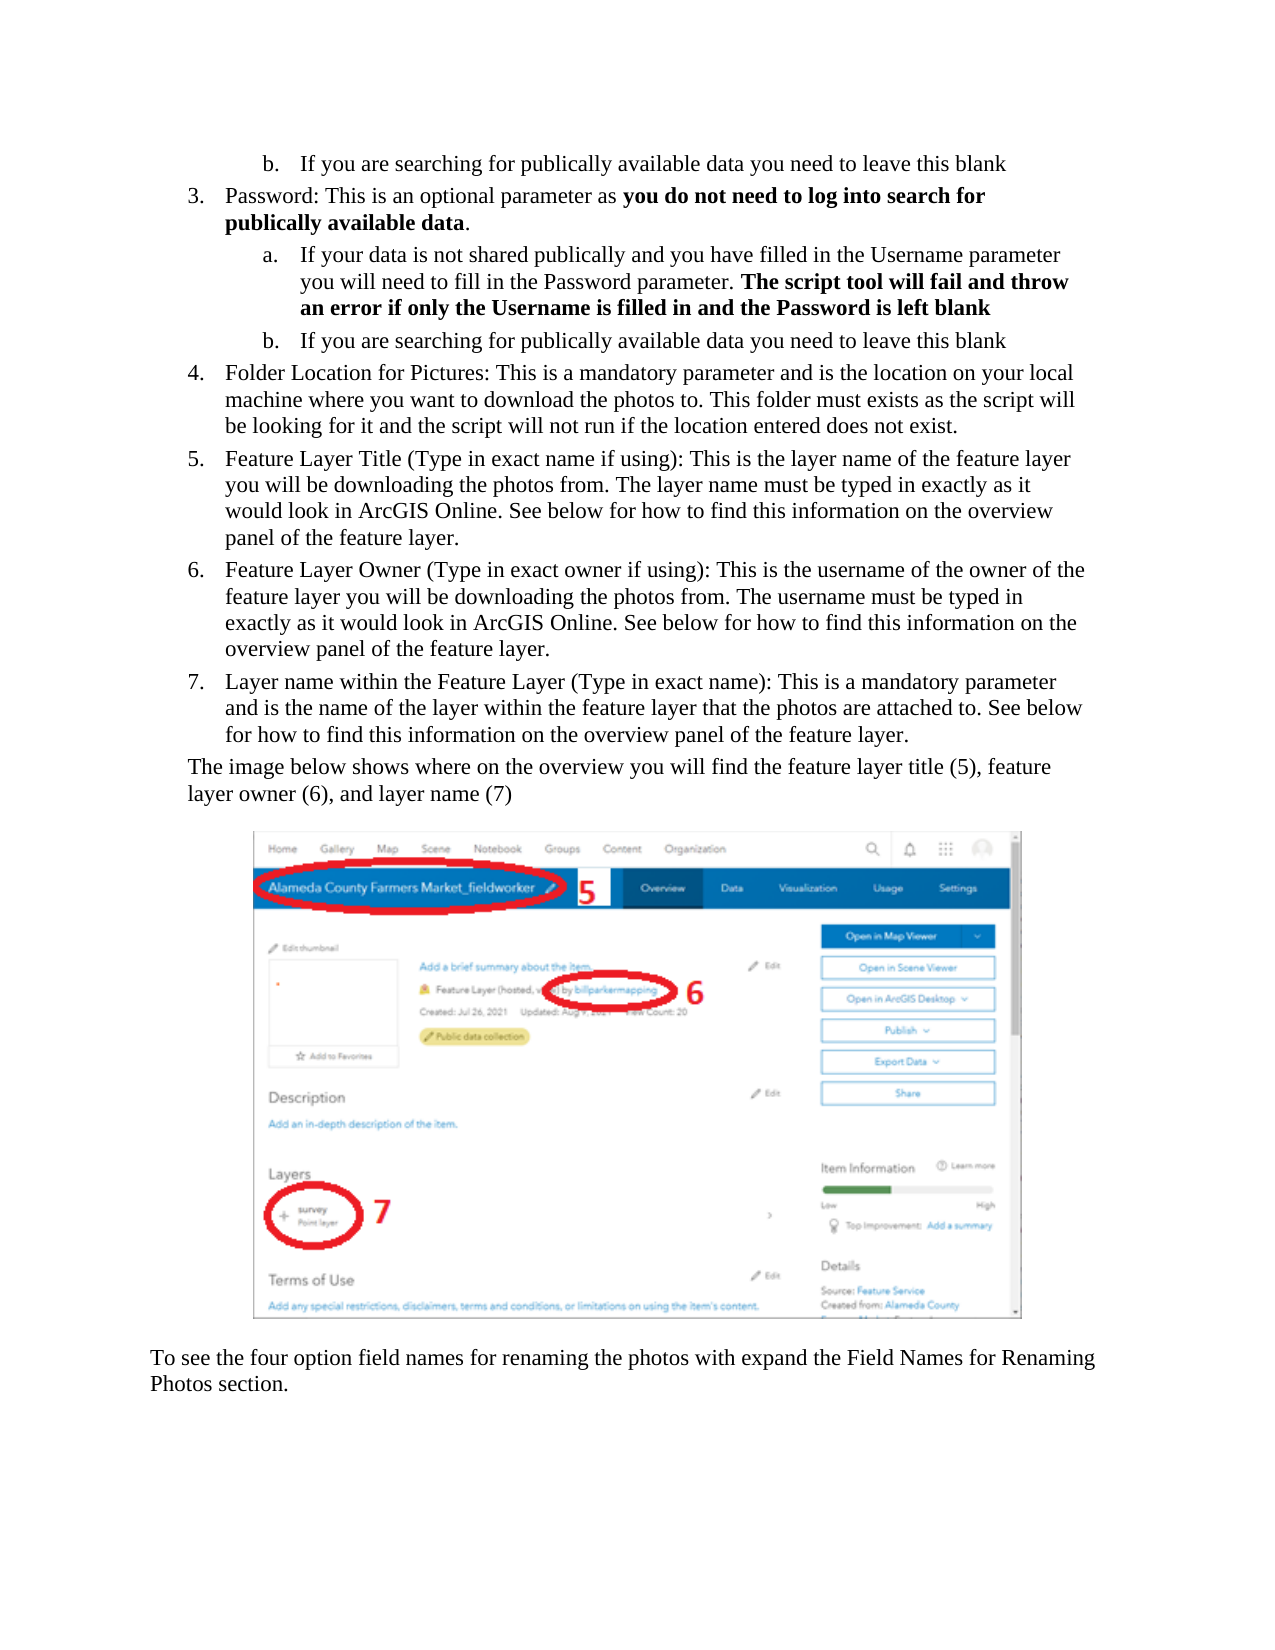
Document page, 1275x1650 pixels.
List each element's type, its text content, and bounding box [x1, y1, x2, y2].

list Feature Layer Owner (Type in exact owner if using): This is the username of the owner of the feature layer you will be downloading the photos from. The username must be typed in exactly as it would look in ArcGIS Online. See below for how to find this information on the overview panel of the feature layer. [187, 556, 1087, 662]
list Layer name within the Feature Layer (Type in exact name): This is a mandatory parameter and is the name of the layer within the feature layer that the photos are attached to. See below for how to find this information on the overview panel of the feature layer. [187, 668, 1087, 747]
list Feature Layer Title (Type in exact name if using): This is the layer name of the feature layer you will be downloading the photos from. The layer name must be typed in exactly as it would look in ArcGIS Online. See below for how to find this information on the overview panel of the feature layer. [187, 445, 1087, 550]
list If you are searching for publically available data you need to leave this blank [262, 327, 1087, 353]
list The image below shows where on the overview you will find the feature layer title (5), feature layer owner (6), and layer name (7) [187, 753, 1087, 806]
list If your data is not shared publically and you have filled in the Username parameter you will need to fill in the Password parameter. The script tool will fail and throw an error if only the Username is filled in and the Password is left blank [262, 242, 1087, 321]
list If you are searching for publically available data you need to leave this blank [262, 150, 1087, 176]
picture [253, 831, 1022, 1319]
list Password: This is an optional parameter as you do not need to log into search for publically available data. [187, 183, 1087, 235]
list Folder Location for Pictures: This is a mandatory parameter and is the location on your local machine where you want to download the photos to. This folder must exists as the script will be looking for it and the script will not run if the location entered does not exist. [187, 359, 1087, 438]
text To see the four option field names for renaming the photos with expand the Field Names for Renaming Photos section. [150, 1344, 1125, 1397]
